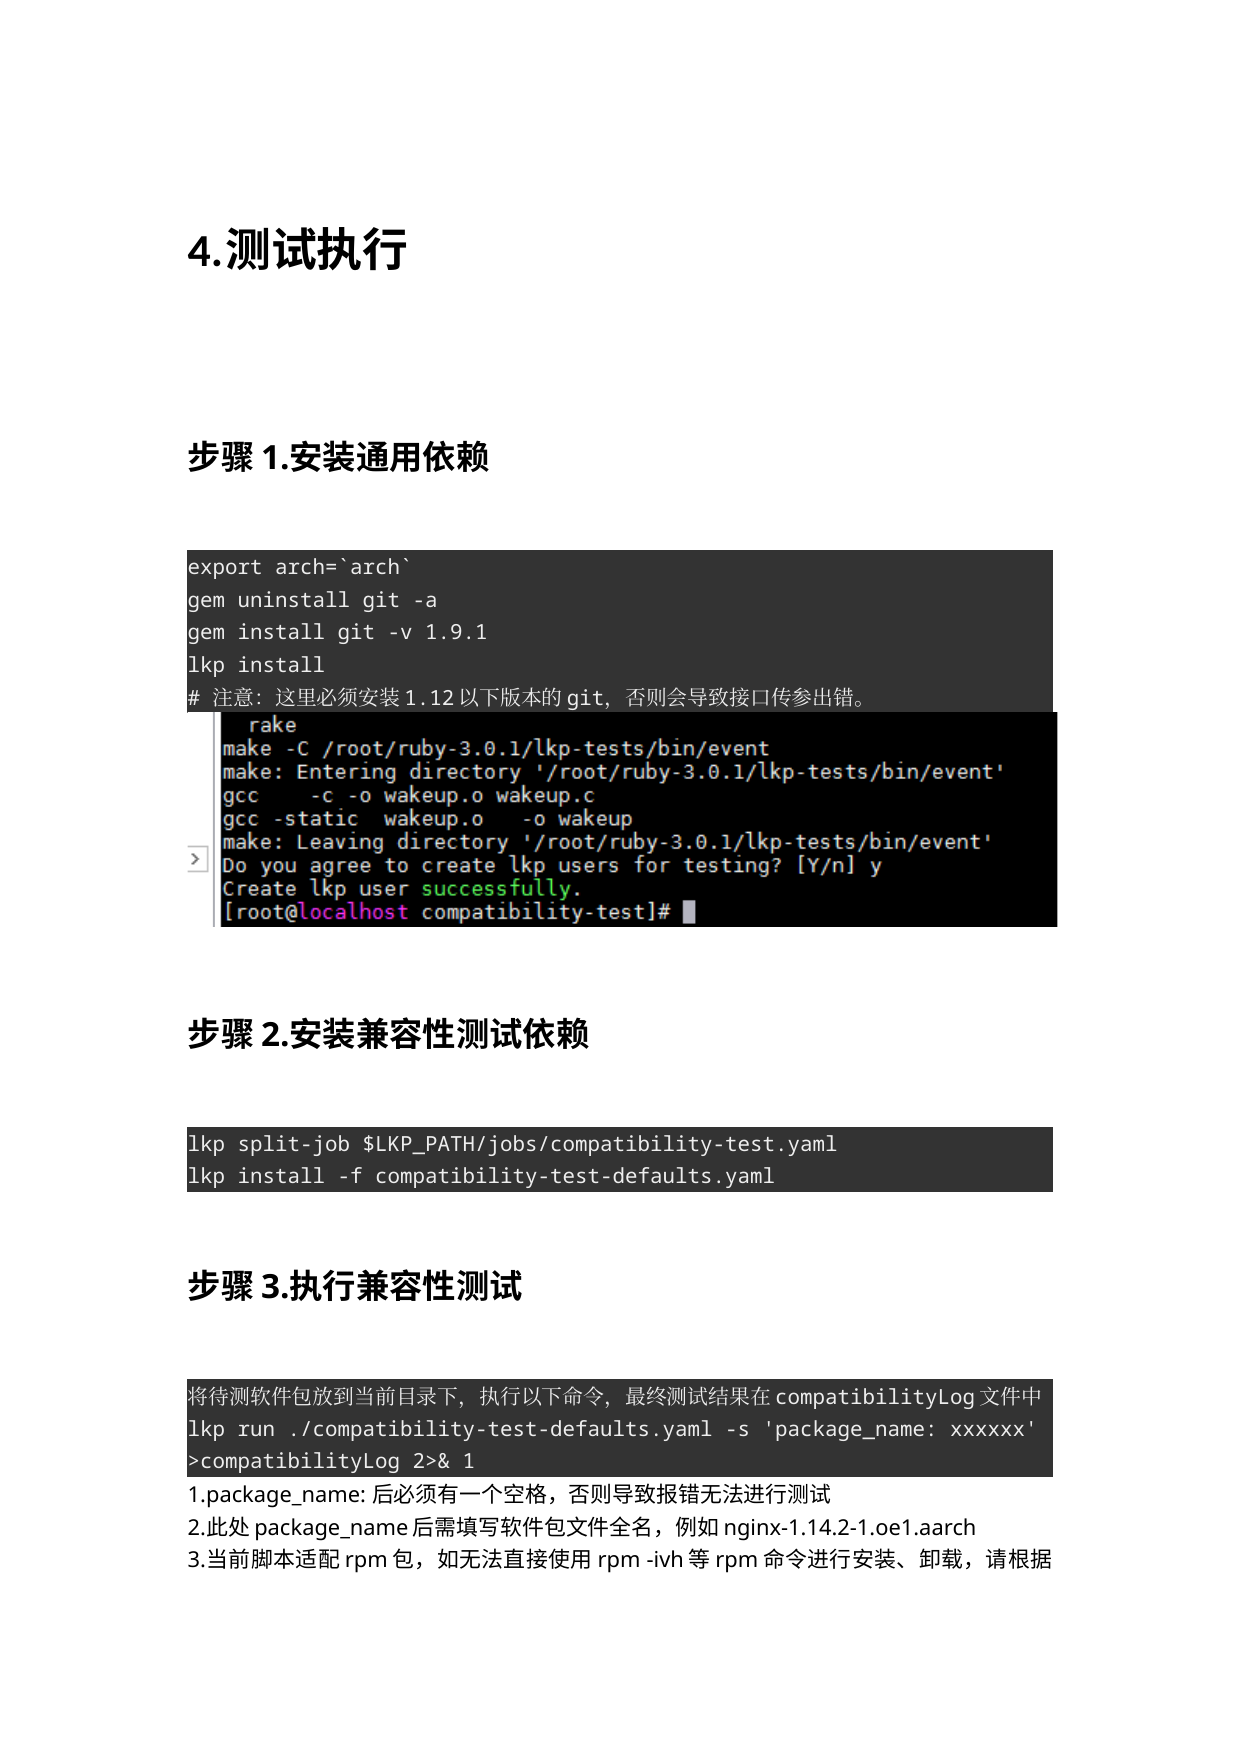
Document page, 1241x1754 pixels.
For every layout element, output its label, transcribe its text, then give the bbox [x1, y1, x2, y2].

text gem install git -v 1.9.1 [187, 615, 1053, 648]
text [187, 1542, 1053, 1574]
text 将待测软件包放到当前目录下，执行以下命令，最终测试结果在compatibilityLog文件中 [187, 1379, 1053, 1412]
text 1.package_name: 后必须有一个空格，否则导致报错无法进行测试 [187, 1477, 1053, 1509]
picture [187, 712, 1058, 927]
text lkp install -f compatibility-test-defaults.yaml [187, 1160, 1053, 1192]
text # 注意：这里必须安装1.12以下版本的git，否则会导致接口传参出错。 [187, 680, 1053, 712]
subtitle 步骤1.安装通用依赖 [187, 423, 1053, 488]
text export arch=`arch` [187, 550, 1053, 583]
text lkp split-job $LKP_PATH/jobs/compatibility-test.yaml [187, 1127, 1053, 1160]
subtitle 测试执行 [187, 197, 1053, 295]
text lkp run ./compatibility-test-defaults.yaml -s 'package_name: xxxxxx' >compatibilityLog 2>& 1 [187, 1412, 1053, 1477]
text lkp install [187, 648, 1053, 680]
subtitle 步骤2.安装兼容性测试依赖 [187, 1000, 1053, 1065]
subtitle 步骤3.执行兼容性测试 [187, 1252, 1053, 1317]
text 2.此处package_name后需填写软件包文件全名，例如nginx-1.14.2-1.oe1.aarch [187, 1509, 1053, 1542]
text gem uninstall git -a [187, 583, 1053, 615]
